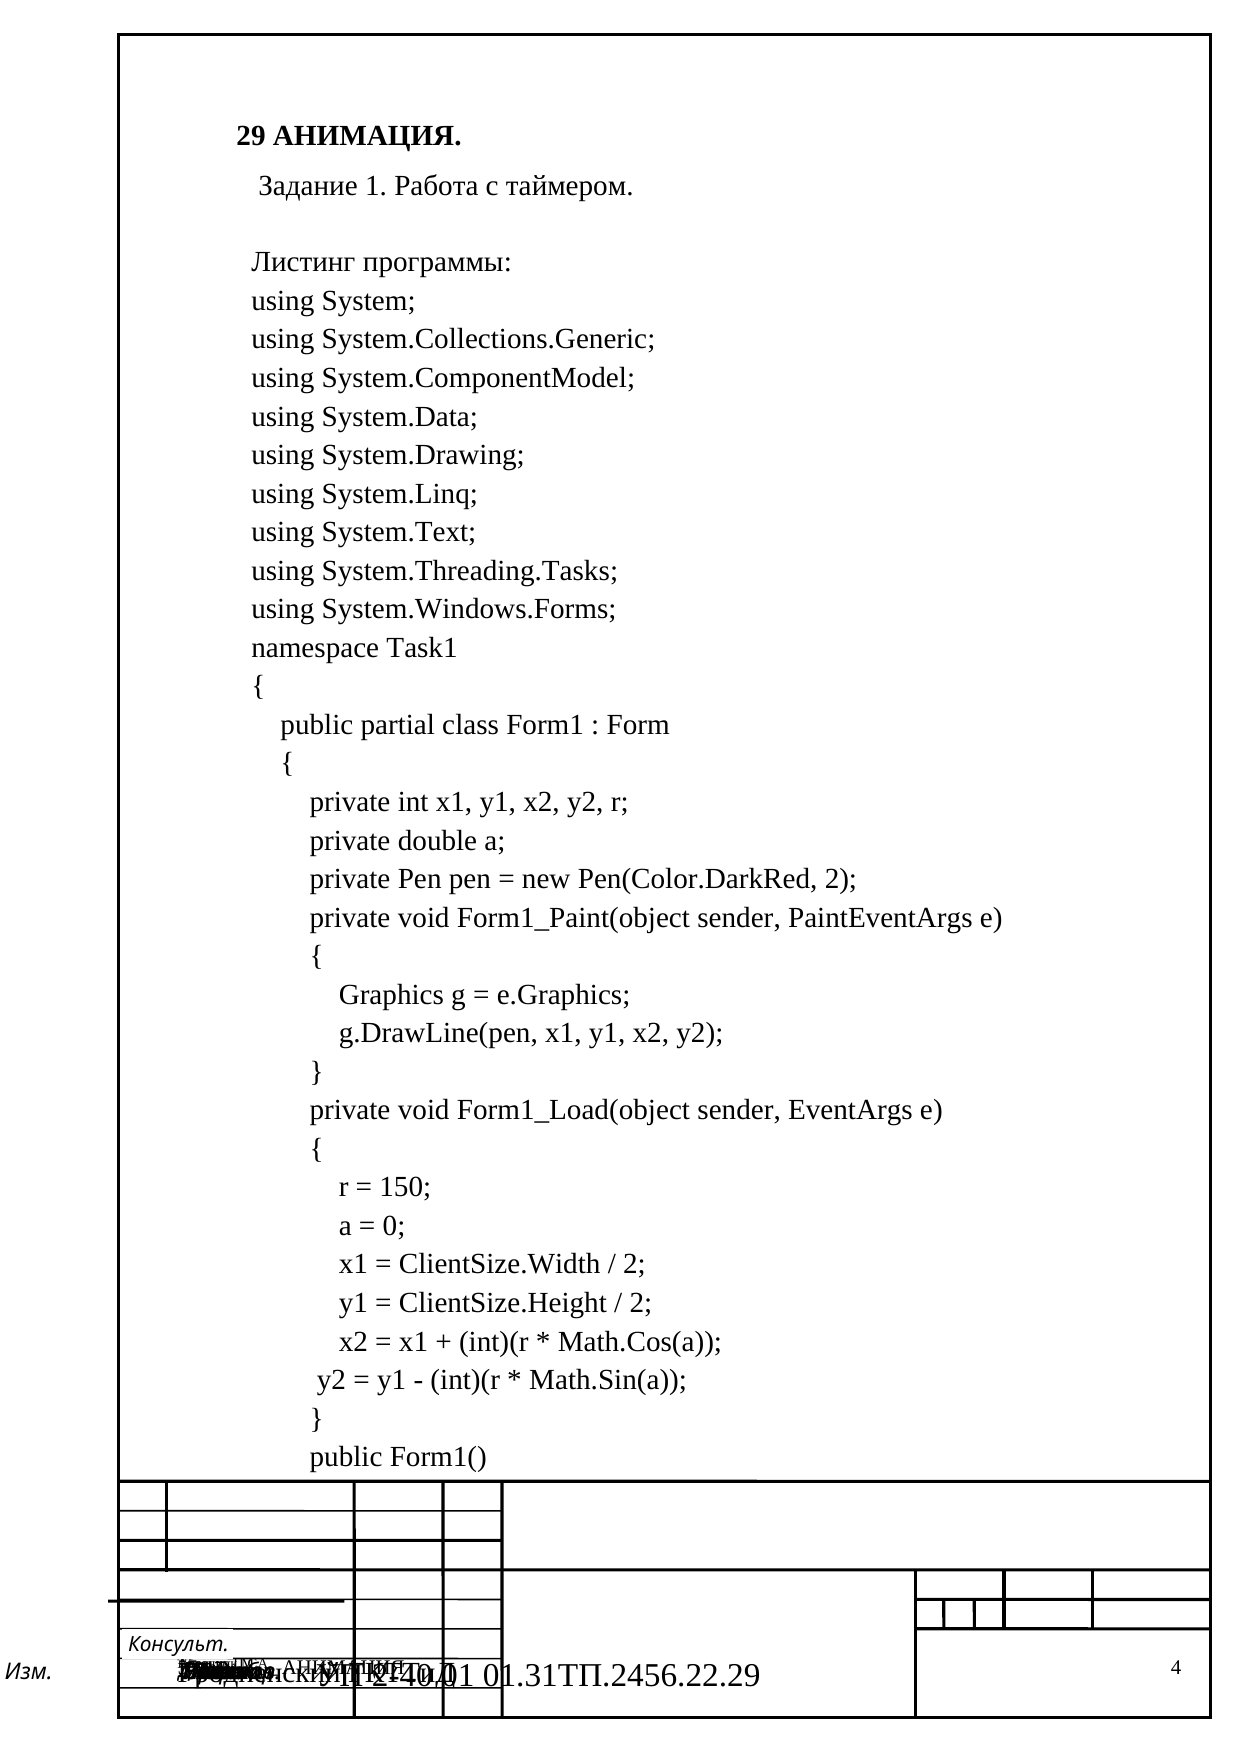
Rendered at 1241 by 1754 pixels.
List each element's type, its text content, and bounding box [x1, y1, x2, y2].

text private int x1, y1, x2, y2, r; [177, 784, 1181, 818]
text Листинг программы: [177, 244, 1181, 278]
text namespace Task1 [177, 630, 1181, 663]
text using System.Drawing; [177, 437, 1181, 471]
text Graphics g = e.Graphics; [177, 977, 1181, 1010]
text using System.Linq; [177, 476, 1181, 509]
text using System.Data; [177, 399, 1181, 432]
text x1 = ClientSize.Width / 2; [177, 1247, 1181, 1280]
text a = 0; [177, 1208, 1181, 1242]
text private void Form1_Paint(object sender, PaintEventArgs e) [177, 900, 1181, 933]
text private Pen pen = new Pen(Color.DarkRed, 2); [177, 861, 1181, 895]
text using System.Threading.Tasks; [177, 553, 1181, 586]
text { [177, 746, 1181, 779]
text { [177, 938, 1181, 972]
text Задание 1. Работа с таймером. [177, 168, 1181, 202]
text g.DrawLine(pen, x1, y1, x2, y2); [177, 1015, 1181, 1049]
text using System.Collections.Generic; [177, 322, 1181, 355]
text using System; [177, 283, 1181, 317]
text using System.Text; [177, 514, 1181, 548]
text public partial class Form1 : Form [177, 707, 1181, 741]
text { [177, 1131, 1181, 1164]
text } [177, 1054, 1181, 1087]
text } [177, 1401, 1181, 1434]
text using System.Windows.Forms; [177, 591, 1181, 625]
text x2 = x1 + (int)(r * Math.Cos(a)); [177, 1324, 1181, 1357]
text y2 = y1 - (int)(r * Math.Sin(a)); [177, 1362, 1181, 1396]
text private double a; [177, 823, 1181, 856]
text 29 АНИМАЦИЯ. [177, 118, 1181, 152]
text private void Form1_Load(object sender, EventArgs e) [177, 1092, 1181, 1126]
text y1 = ClientSize.Height / 2; [177, 1285, 1181, 1319]
text r = 150; [177, 1169, 1181, 1203]
text { [177, 668, 1181, 702]
text public Form1() [177, 1439, 1181, 1473]
text using System.ComponentModel; [177, 360, 1181, 394]
